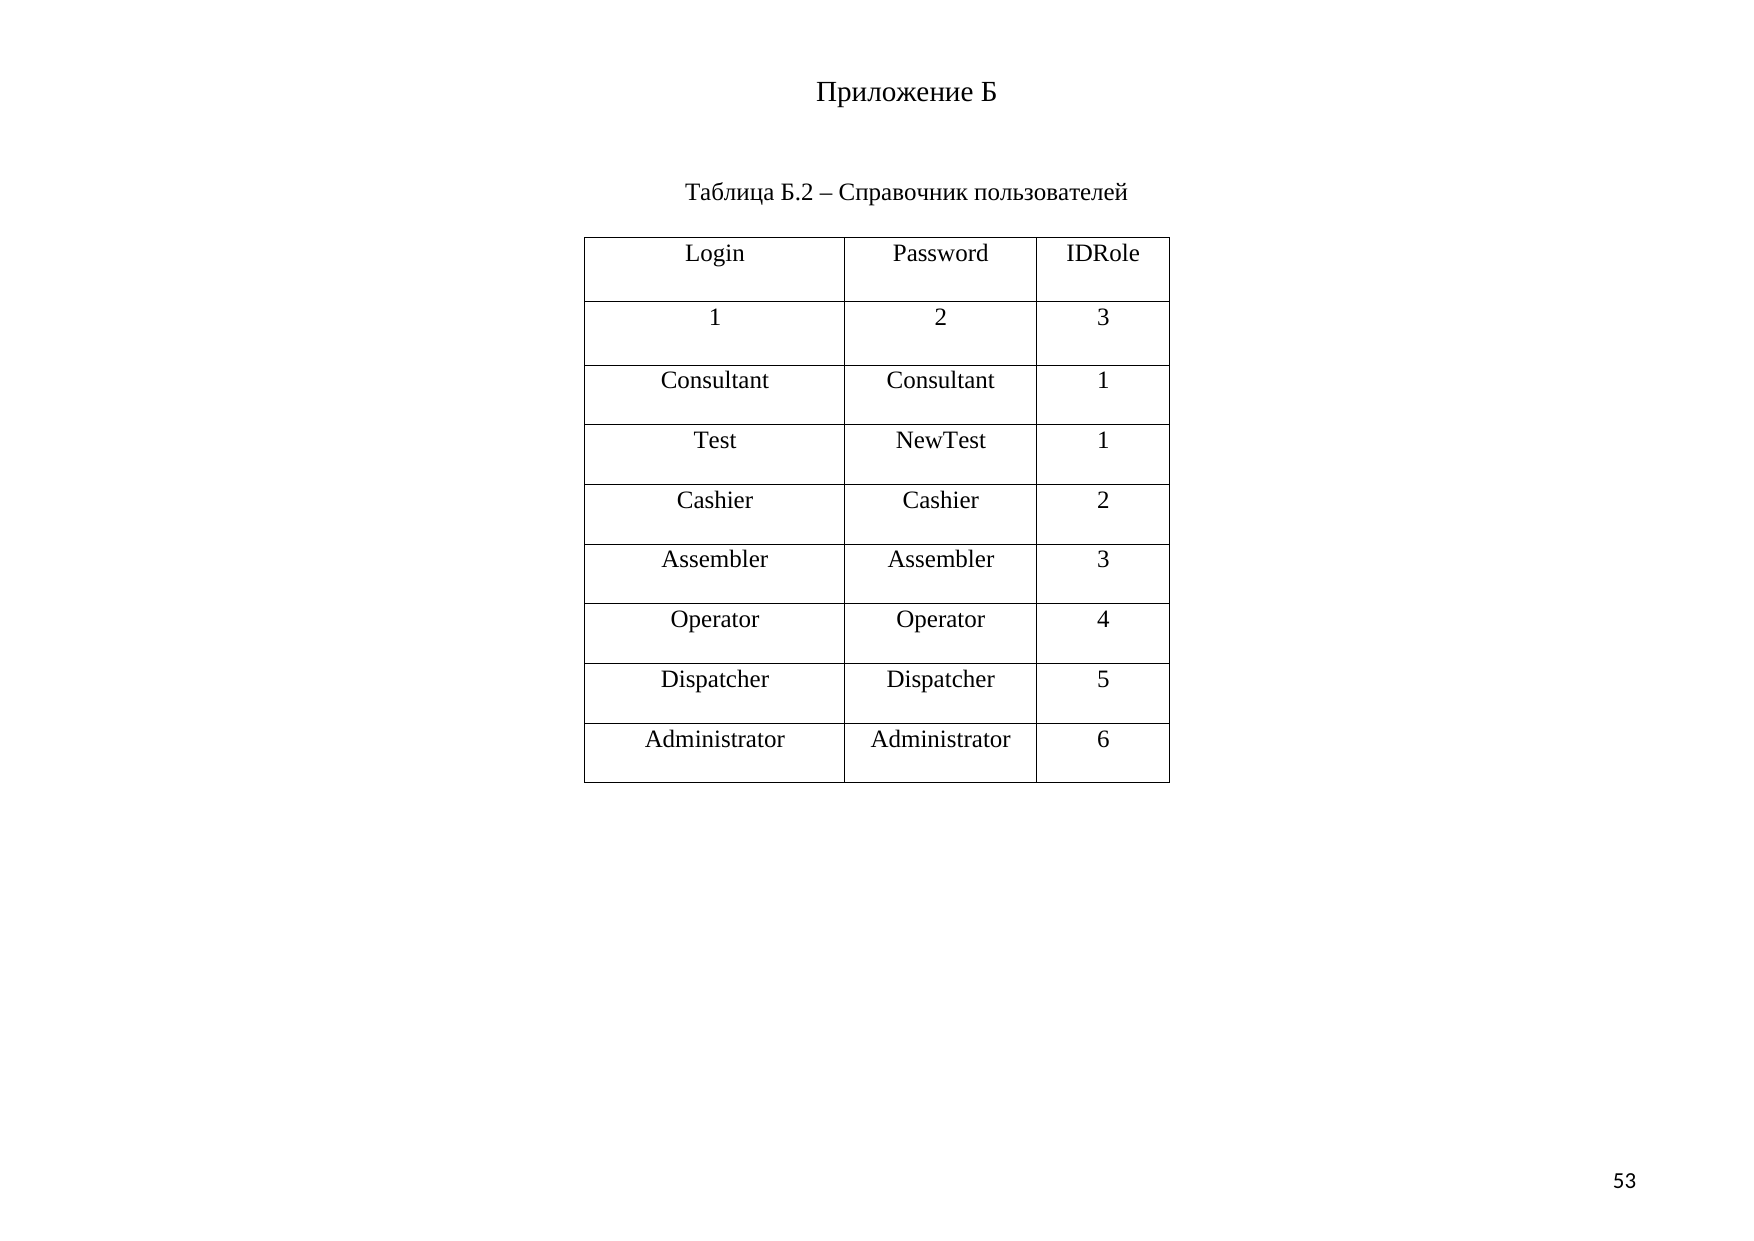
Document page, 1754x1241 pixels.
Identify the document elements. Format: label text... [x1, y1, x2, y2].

table_cell Dispatcher [845, 664, 1036, 723]
table_cell 2 [1037, 485, 1169, 543]
table_cell Assembler [845, 545, 1036, 603]
table_cell 4 [1037, 604, 1169, 663]
table_cell Test [585, 425, 844, 484]
table_cell Consultant [845, 366, 1036, 424]
table_header Login [585, 238, 844, 301]
table_cell Operator [845, 604, 1036, 663]
table_cell 2 [845, 302, 1036, 364]
table_cell 1 [585, 302, 844, 364]
table_cell Assembler [585, 545, 844, 603]
table_cell Administrator [845, 724, 1036, 782]
table_cell 3 [1037, 302, 1169, 364]
table_cell Cashier [585, 485, 844, 543]
table_cell NewTest [845, 425, 1036, 484]
table_cell 1 [1037, 366, 1169, 424]
table_cell Consultant [585, 366, 844, 424]
table_cell Administrator [585, 724, 844, 782]
table_cell Cashier [845, 485, 1036, 543]
table_cell 1 [1037, 425, 1169, 484]
table_cell Operator [585, 604, 844, 663]
table_cell 3 [1037, 545, 1169, 603]
table_cell 5 [1037, 664, 1169, 723]
text Таблица Б.2 – Справочник пользователей [177, 177, 1636, 206]
table_header Password [845, 238, 1036, 301]
table_cell Dispatcher [585, 664, 844, 723]
table_header IDRole [1037, 238, 1169, 301]
table_cell 6 [1037, 724, 1169, 782]
